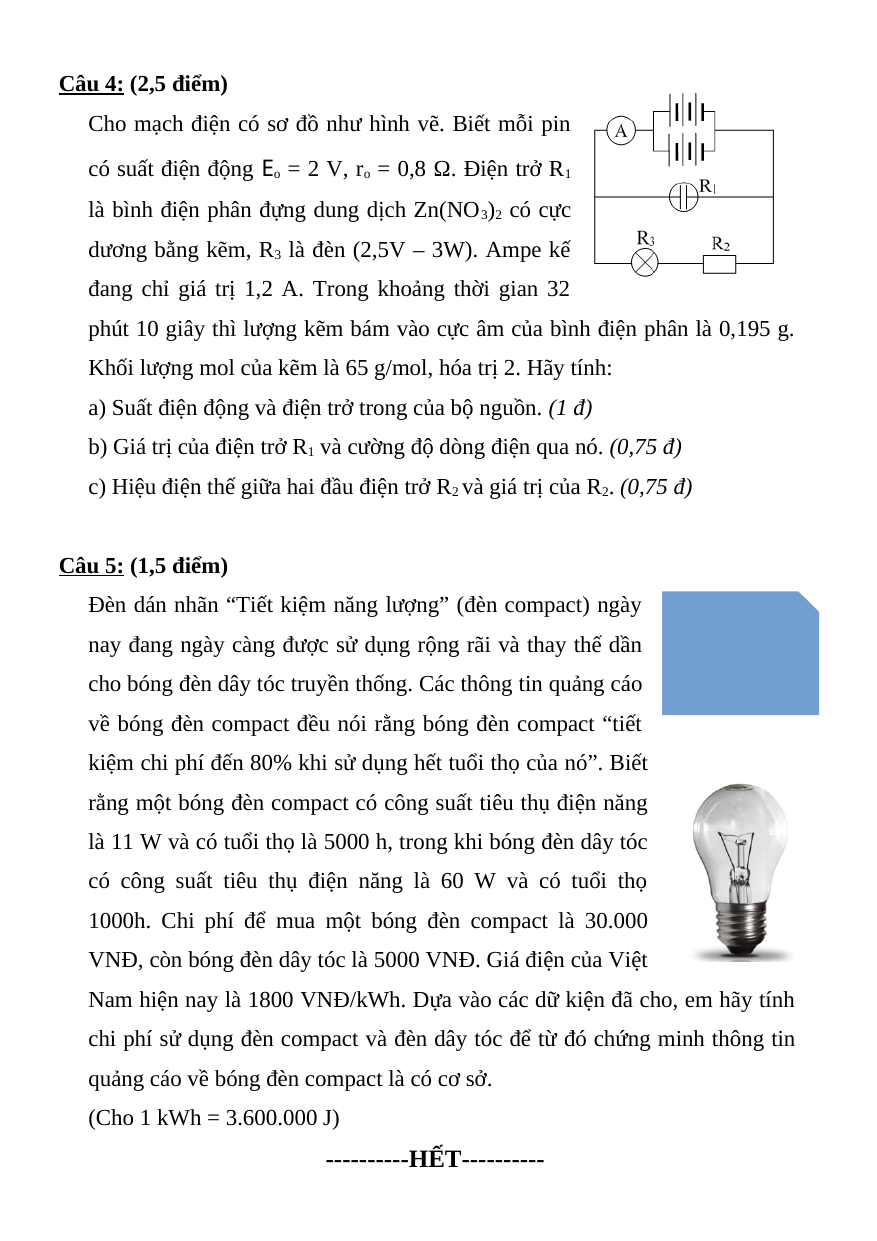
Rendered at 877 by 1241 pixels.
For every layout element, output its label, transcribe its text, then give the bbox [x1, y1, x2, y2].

picture [667, 766, 819, 962]
text (Cho 1 kWh = 3.600.000 J) [88, 1104, 771, 1131]
text Câu 5: (1,5 điểm) [58, 552, 771, 578]
picture [590, 90, 777, 278]
text Đèn dán nhãn “Tiết kiệm năng lượng” (đèn compact) ngày nay đang ngày càng được sử dụng rộng rãi và thay thế dần cho bóng đèn dây tóc truyền thống. Các thông tin quảng cáo về bóng đèn compact đều nói rằng bóng đèn compact “tiết kiệm chi phí đến 80% khi sử dụng hết tuổi thọ của nó”. Biết rằng một bóng đèn compact có công suất tiêu thụ điện năng là 11 W và có tuổi thọ là 5000 h, trong khi bóng đèn dây tóc có công suất tiêu thụ điện năng là 60 W và có tuổi thọ 1000h. Chi phí để mua một bóng đèn compact là 30.000 VNĐ, còn bóng đèn dây tóc là 5000 VNĐ. Giá điện của Việt Nam hiện nay là 1800 VNĐ/kWh. Dựa vào các dữ kiện đã cho, em hãy tính chi phí sử dụng đèn compact và đèn dây tóc để từ đó chứng minh thông tin quảng cáo về bóng đèn compact là có cơ sở. [88, 591, 797, 1091]
text ----------HẾT---------- [58, 1144, 812, 1173]
text Câu 4: (2,5 điểm) [58, 71, 771, 97]
text c) Hiệu điện thế giữa hai đầu điện trở R2 và giá trị của R2. (0,75 đ) [58, 473, 771, 499]
text a) Suất điện động và điện trở trong của bộ nguồn. (1 đ) [58, 394, 771, 420]
text Cho mạch điện có sơ đồ như hình vẽ. Biết mỗi pin có suất điện động Eo = 2 V, ro = 0,8 Ω. Điện trở R1 là bình điện phân đựng dung dịch Zn(NO3)2 có cực dương bằng kẽm, R3 là đèn (2,5V – 3W). Ampe kế đang chỉ giá trị 1,2 A. Trong khoảng thời gian 32 phút 10 giây thì lượng kẽm bám vào cực âm của bình điện phân là 0,195 g. Khối lượng mol của kẽm là 65 g/mol, hóa trị 2. Hãy tính: [88, 110, 797, 381]
text b) Giá trị của điện trở R1 và cường độ dòng điện qua nó. (0,75 đ) [58, 433, 771, 459]
